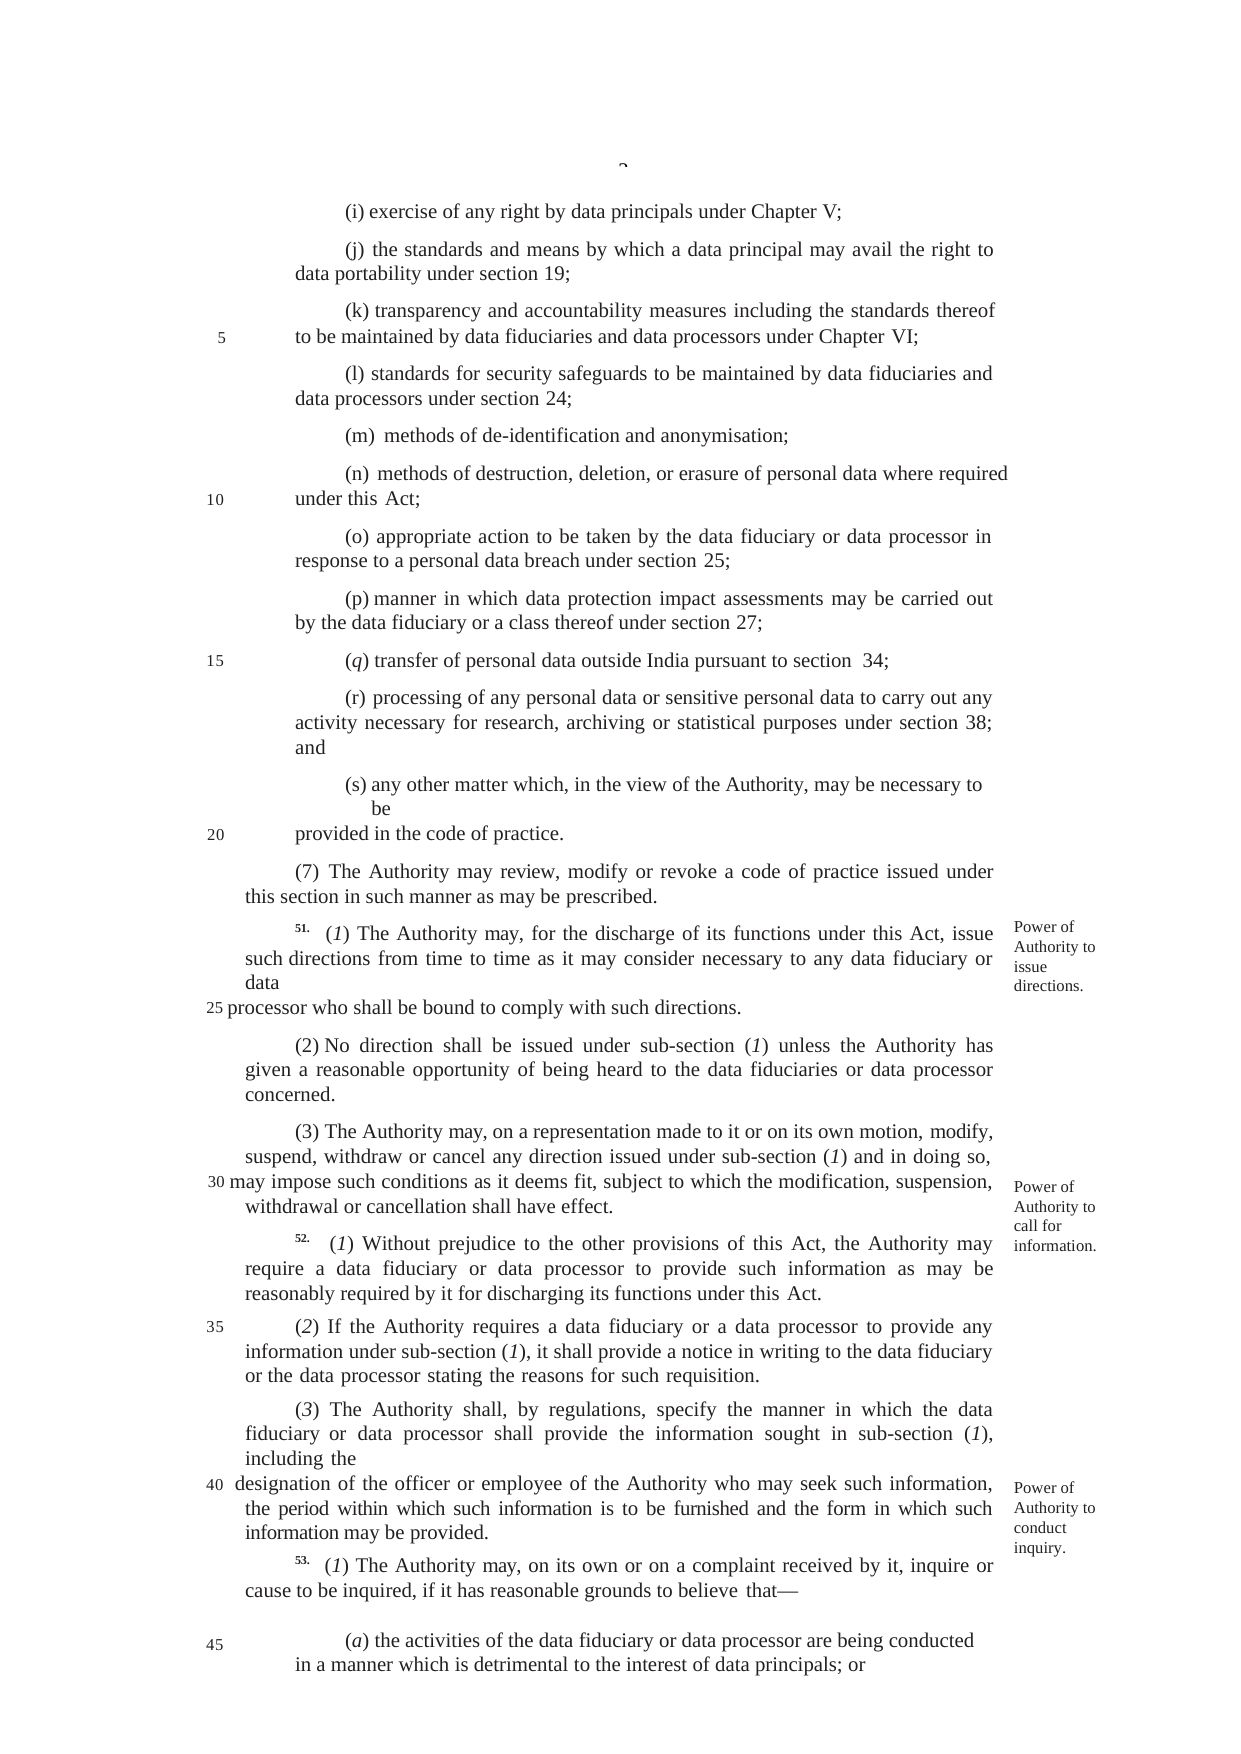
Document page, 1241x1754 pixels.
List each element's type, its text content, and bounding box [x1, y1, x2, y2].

list The Authority may review, modify or revoke a code of practice issued under this section in such manner as may be prescribed. [245, 859, 993, 908]
list processing of any personal data or sensitive personal data to carry out any activity necessary for research, archiving or statistical purposes under section 38; and [295, 685, 994, 759]
text Authority to call for [1014, 1197, 1115, 1235]
list methods of destruction, deletion, or erasure of personal data where required [345, 461, 1134, 485]
text 25 processor who shall be bound to comply with such directions. [206, 995, 993, 1019]
text 15 (q) transfer of personal data outside India pursuant to section 34; [206, 648, 1134, 672]
text 35 (2) If the Authority requires a data fiduciary or a data processor to provide any information under sub-section (1), it shall provide a notice in writing to the data fiduciary or the data processor stating the reasons for such requisition. [206, 1314, 993, 1387]
list appropriate action to be taken by the data fiduciary or data processor in response to a personal data breach under section 25; [295, 523, 993, 572]
list (1) The Authority may, for the discharge of its functions under this Act, issue such directions from time to time as it may consider necessary to any data fiduciary or data [245, 921, 993, 994]
text 20 provided in the code of practice. [207, 821, 993, 845]
text Authority to conduct inquiry. [1014, 1498, 1115, 1557]
list transparency and accountability measures including the standards thereof [345, 298, 1134, 322]
text Power of [1014, 1478, 1134, 1497]
list manner in which data protection impact assessments may be carried out by the data fiduciary or a class thereof under section 27; [295, 586, 993, 634]
text 40 designation of the officer or employee of the Authority who may seek such information, the period within which such information is to be furnished and the form in which such information may be provided. [206, 1471, 993, 1544]
text Power of [1014, 1177, 1134, 1196]
list any other matter which, in the view of the Authority, may be necessary to be [345, 772, 993, 820]
list the standards and means by which a data principal may avail the right to data portability under section 19; [295, 236, 994, 285]
list exercise of any right by data principals under Chapter V; [345, 199, 1134, 223]
text 5 to be maintained by data fiduciaries and data processors under Chapter VI; [217, 323, 1134, 348]
text 30 may impose such conditions as it deems fit, subject to which the modification, suspension, withdrawal or cancellation shall have effect. [208, 1169, 993, 1218]
text (3) The Authority shall, by regulations, specify the manner in which the data fiduciary or data processor shall provide the information sought in sub-section (1), including the [245, 1397, 993, 1470]
text Authority to issue directions. [1014, 937, 1115, 995]
text information. [1014, 1236, 1134, 1255]
list (1) Without prejudice to the other provisions of this Act, the Authority may require a data fiduciary or data processor to provide such information as may be reasonably required by it for discharging its functions under this Act. [245, 1231, 993, 1304]
text 45 (a) the activities of the data fiduciary or data processor are being conducted in a manner which is detrimental to the interest of data principals; or [206, 1629, 993, 1676]
list standards for security safeguards to be maintained by data fiduciaries and data processors under section 24; [295, 361, 993, 410]
text 10 under this Act; [206, 486, 1134, 510]
list methods of de-identification and anonymisation; [345, 423, 1134, 447]
list The Authority may, on a representation made to it or on its own motion, modify, suspend, withdraw or cancel any direction issued under sub-section (1) and in doing so, [245, 1119, 993, 1168]
text Power of [1014, 917, 1134, 936]
list No direction shall be issued under sub-section (1) unless the Authority has given a reasonable opportunity of being heard to the data fiduciaries or data processor concerned. [245, 1033, 993, 1106]
list (1) The Authority may, on its own or on a complaint received by it, inquire or cause to be inquired, if it has reasonable grounds to believe that— [245, 1553, 993, 1602]
